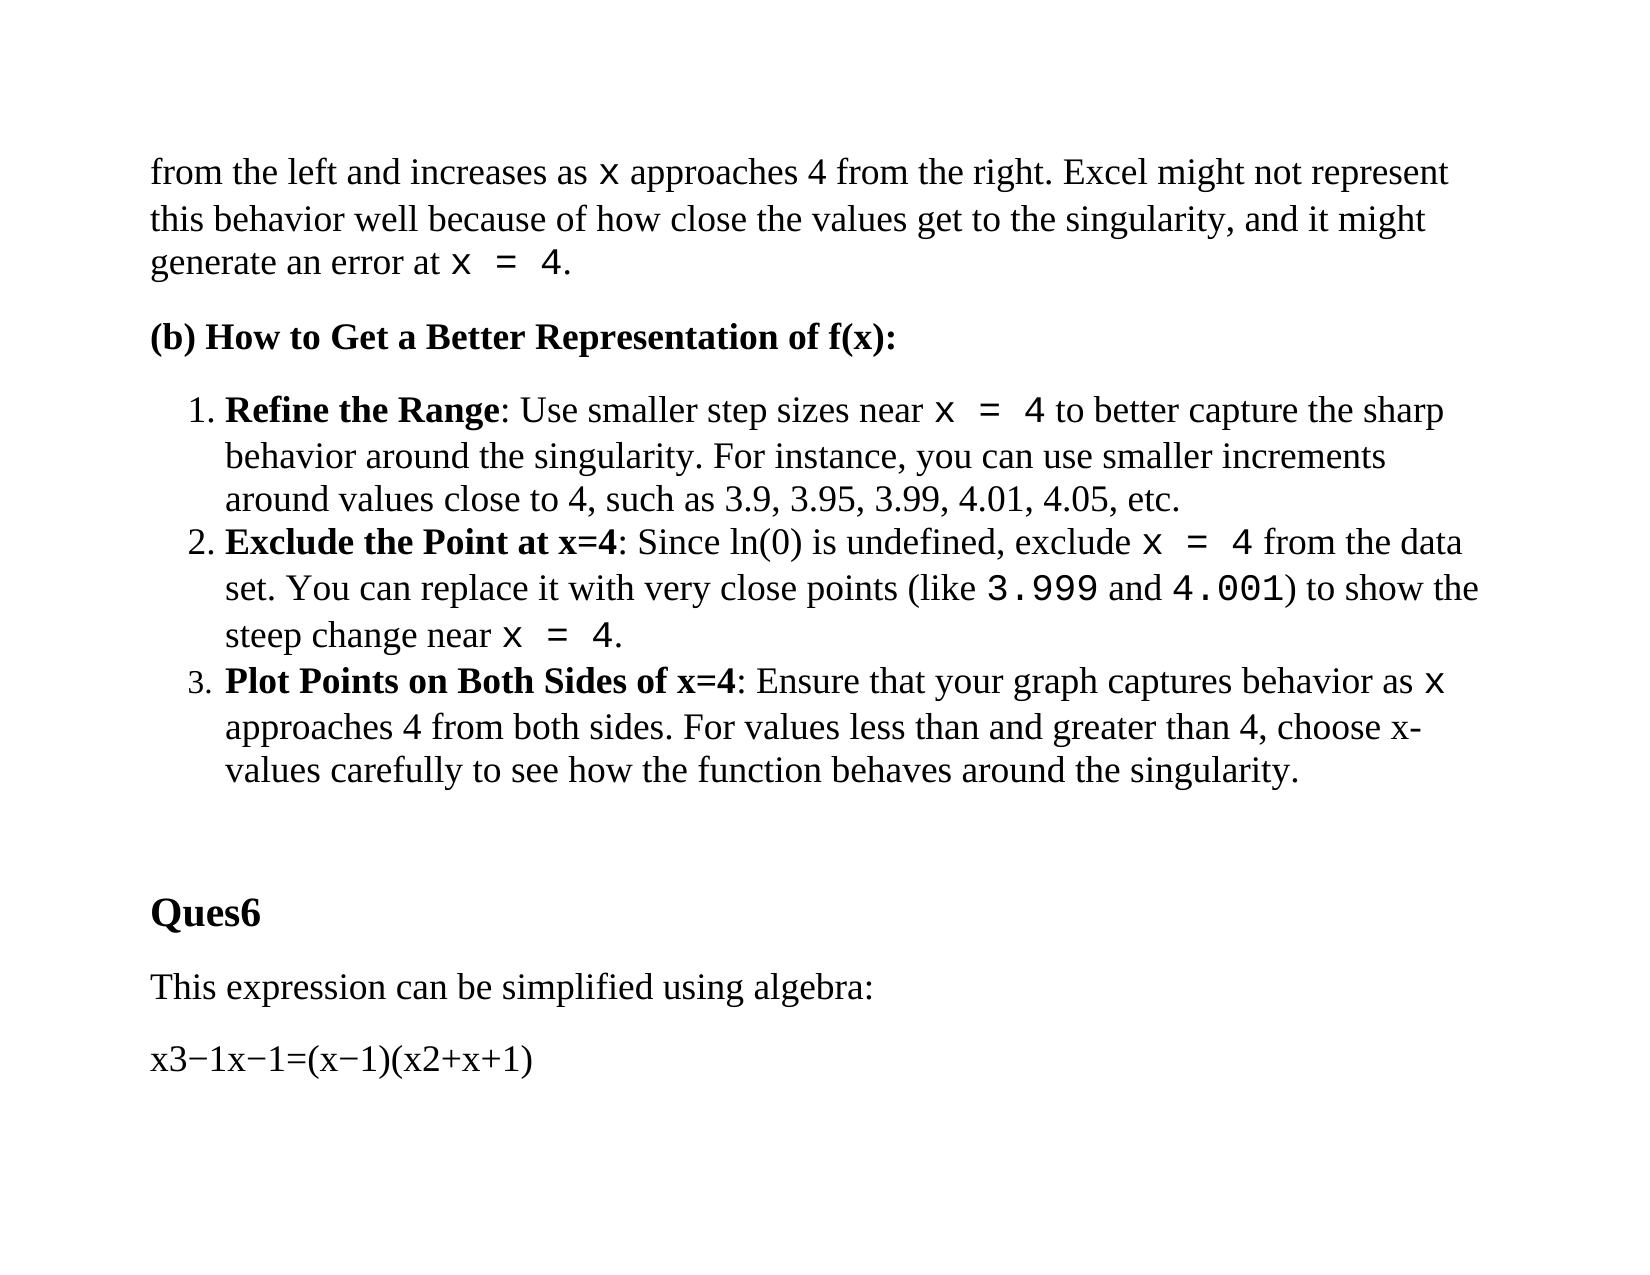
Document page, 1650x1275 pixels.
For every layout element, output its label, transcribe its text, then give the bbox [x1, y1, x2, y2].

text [150, 150, 1500, 286]
text (b) How to Get a Better Representation of f(x): [150, 315, 1500, 358]
list Exclude the Point at x=4: Since ln(0) is undefined, exclude x = 4 from the data set. You can replace it with very close points (like 3.999 and 4.001) to show the steep change near x = 4. [187, 519, 1500, 658]
text Ques6 [150, 887, 1500, 935]
list Refine the Range: Use smaller step sizes near x = 4 to better capture the sharp behavior around the singularity. For instance, you can use smaller increments around values close to 4, such as 3.9, 3.95, 3.99, 4.01, 4.05, etc. [187, 387, 1500, 519]
text x3−1x−1=(x−1)(x2+x+1) [150, 1037, 1500, 1080]
list Plot Points on Both Sides of x=4: Ensure that your graph captures behavior as x approaches 4 from both sides. For values less than and greater than 4, choose x-values carefully to see how the function behaves around the singularity. [187, 658, 1500, 791]
text This expression can be simplified using algebra: [150, 964, 1500, 1008]
